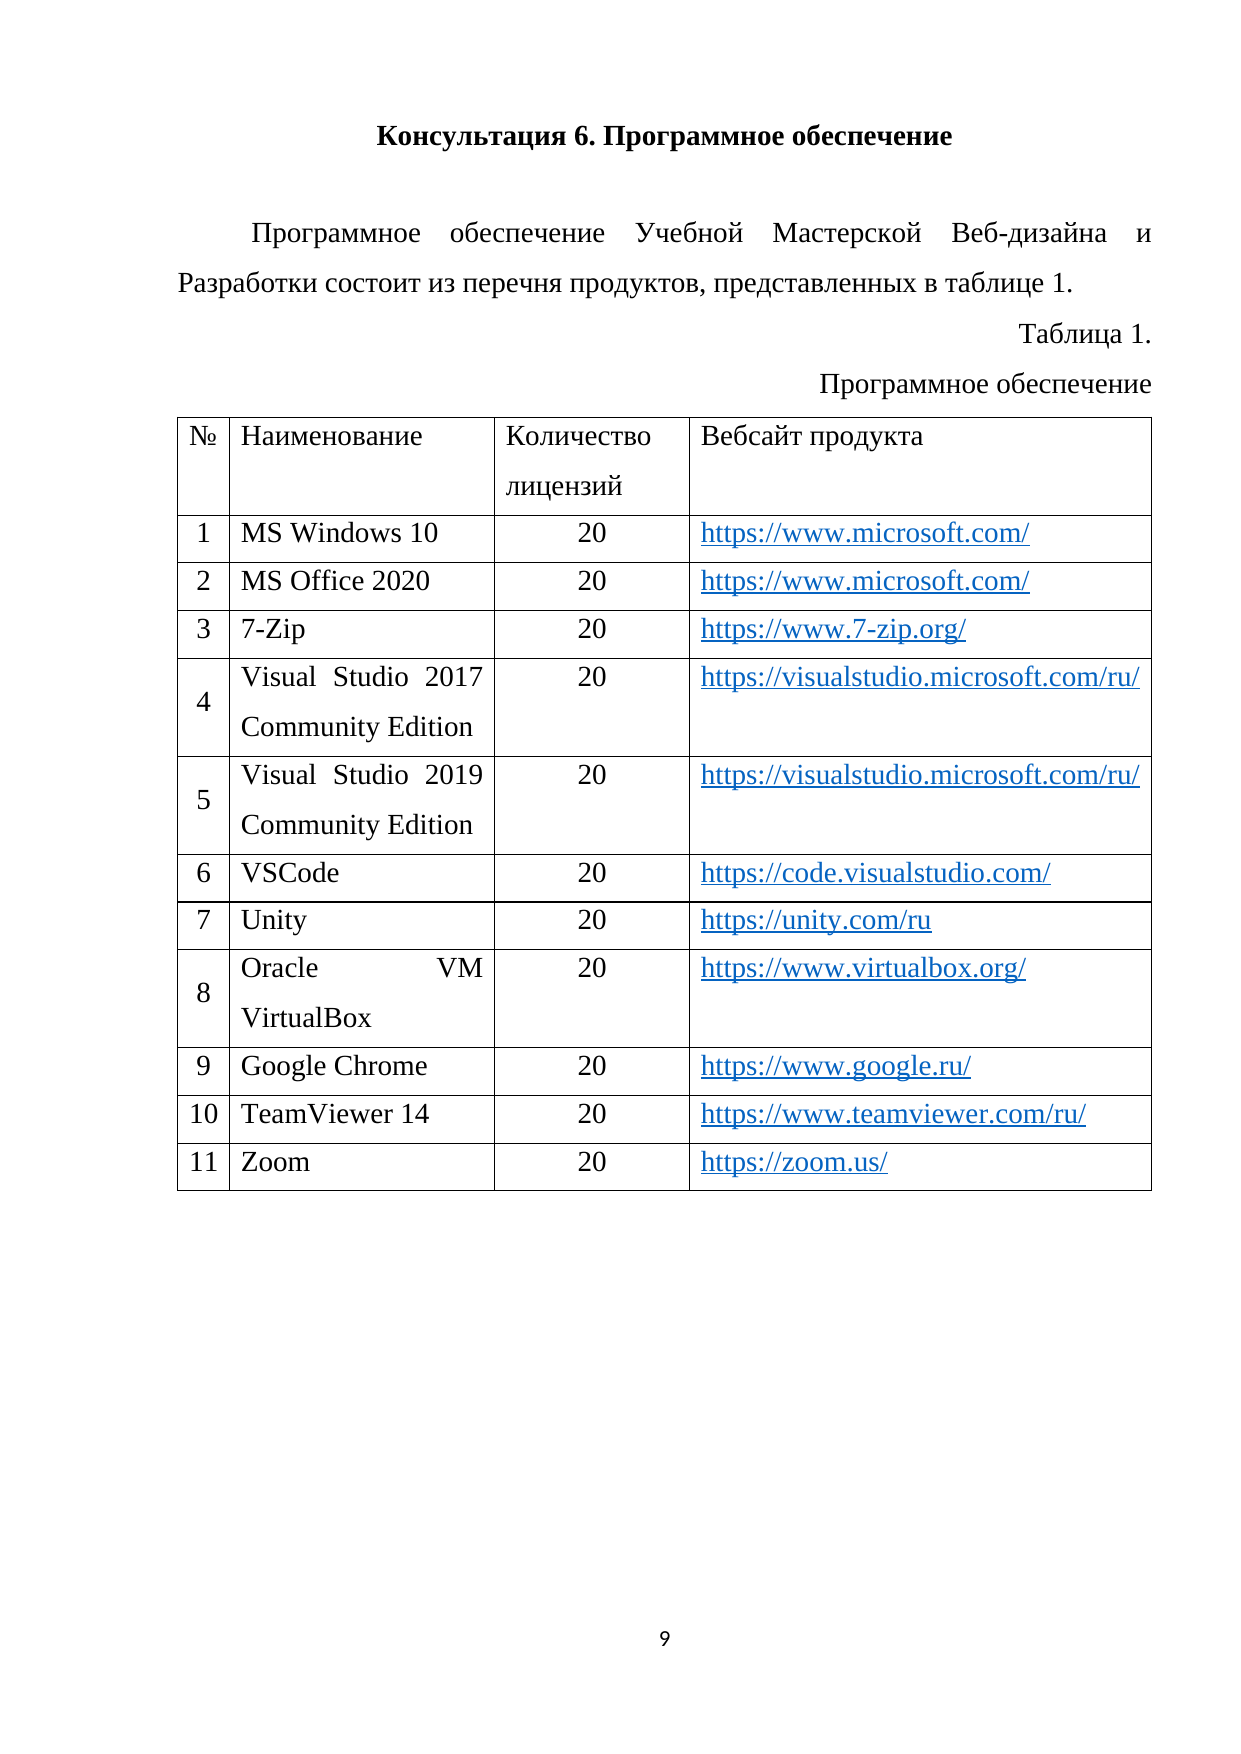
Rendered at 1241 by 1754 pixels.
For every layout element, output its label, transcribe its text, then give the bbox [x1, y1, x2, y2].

table_cell MS Windows 10 [230, 516, 494, 562]
table_cell https://www.virtualbox.org/ [690, 950, 1151, 1047]
table_cell 20 [495, 1144, 689, 1190]
table_cell 20 [495, 903, 689, 949]
text Программное обеспечение Учебной Мастерской Веб-дизайна и Разработки состоит из перечня продуктов, представленных в таблице 1. [177, 215, 1152, 299]
table_cell 20 [495, 659, 689, 756]
table_cell 10 [178, 1096, 229, 1143]
table_cell https://code.visualstudio.com/ [690, 855, 1151, 901]
table_header Наименование [230, 418, 494, 514]
table_cell 5 [178, 757, 229, 854]
table_cell 20 [495, 611, 689, 658]
table_cell https://www.7-zip.org/ [690, 611, 1151, 658]
table_cell 20 [495, 757, 689, 854]
table_cell 7-Zip [230, 611, 494, 658]
table_cell Unity [230, 903, 494, 949]
table_cell https://visualstudio.microsoft.com/ru/ [690, 757, 1151, 854]
table_header № [178, 418, 229, 514]
table_cell https://www.microsoft.com/ [690, 516, 1151, 562]
text Программное обеспечение [177, 366, 1152, 400]
table_cell 4 [178, 659, 229, 756]
table_cell https://unity.com/ru [690, 903, 1151, 949]
table_cell https://www.google.ru/ [690, 1048, 1151, 1095]
table_cell 9 [178, 1048, 229, 1095]
table_cell 20 [495, 855, 689, 901]
table_cell Google Chrome [230, 1048, 494, 1095]
table_cell 7 [178, 903, 229, 949]
table_cell 3 [178, 611, 229, 658]
table_cell 2 [178, 563, 229, 610]
table_cell https://www.teamviewer.com/ru/ [690, 1096, 1151, 1143]
table_cell https://www.microsoft.com/ [690, 563, 1151, 610]
table_cell TeamViewer 14 [230, 1096, 494, 1143]
table_cell Zoom [230, 1144, 494, 1190]
subtitle Консультация 6. Программное обеспечение [177, 118, 1152, 152]
table_header Количество лицензий [495, 418, 689, 514]
table_cell Visual Studio 2019 Community Edition [230, 757, 494, 854]
table_cell 20 [495, 563, 689, 610]
table_cell 20 [495, 1048, 689, 1095]
table_cell https://visualstudio.microsoft.com/ru/ [690, 659, 1151, 756]
table_cell VSCode [230, 855, 494, 901]
table_cell 8 [178, 950, 229, 1047]
table_header Вебсайт продукта [690, 418, 1151, 514]
table_cell Oracle VM VirtualBox [230, 950, 494, 1047]
table_cell 20 [495, 950, 689, 1047]
table_cell Visual Studio 2017 Community Edition [230, 659, 494, 756]
table_cell 1 [178, 516, 229, 562]
table_cell 20 [495, 516, 689, 562]
table_cell 6 [178, 855, 229, 901]
table_cell https://zoom.us/ [690, 1144, 1151, 1190]
table_cell MS Office 2020 [230, 563, 494, 610]
table_cell 11 [178, 1144, 229, 1190]
text Таблица 1. [177, 316, 1152, 349]
table_cell 20 [495, 1096, 689, 1143]
